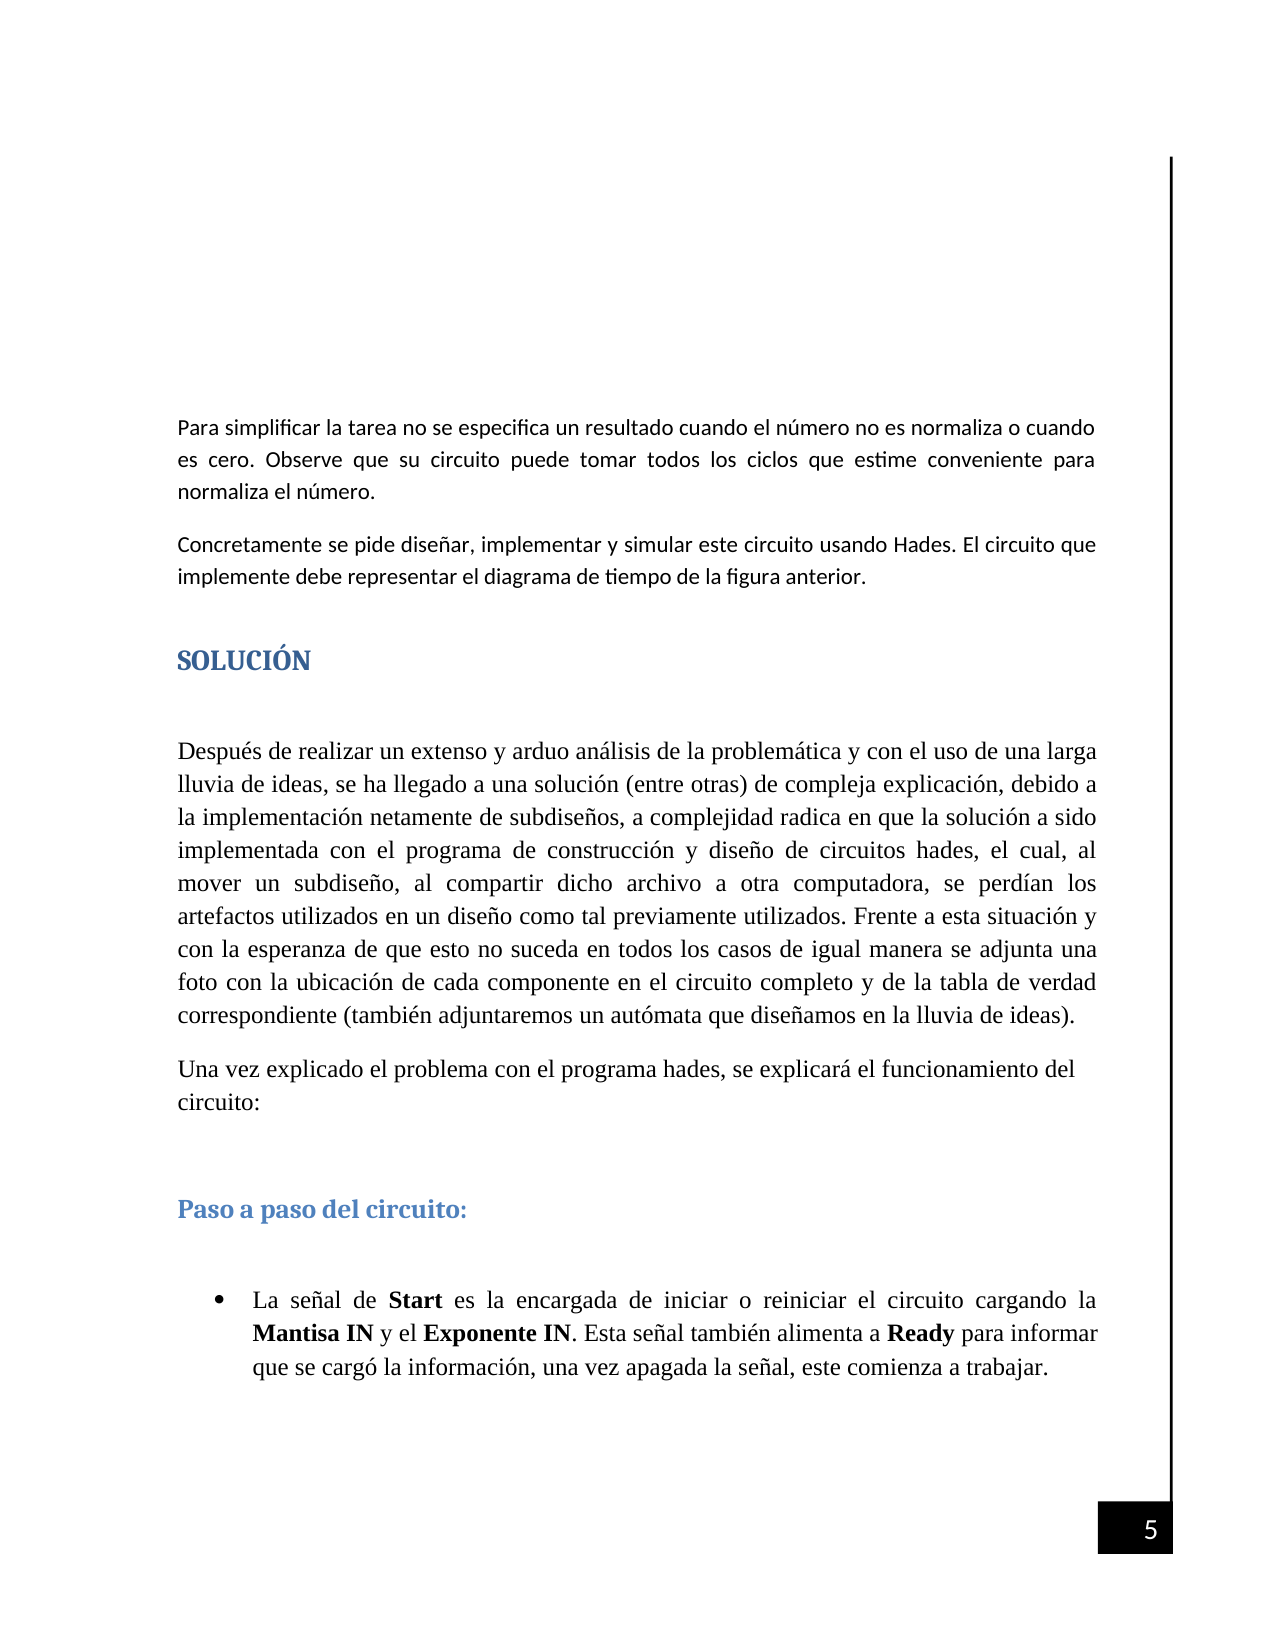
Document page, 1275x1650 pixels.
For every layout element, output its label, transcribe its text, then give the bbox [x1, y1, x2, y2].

text Una vez explicado el problema con el programa hades, se explicará el funcionamiento del circuito: [177, 1054, 1098, 1116]
subtitle SOLUCIÓN [177, 644, 1098, 678]
text Concretamente se pide diseñar, implementar y simular este circuito usando Hades. El circuito que implemente debe representar el diagrama de tiempo de la figura anterior. [177, 530, 1098, 590]
text Después de realizar un extenso y arduo análisis de la problemática y con el uso de una larga lluvia de ideas, se ha llegado a una solución (entre otras) de compleja explicación, debido a la implementación netamente de subdiseños, a complejidad radica en que la solución a sido implementada con el programa de construcción y diseño de circuitos hades, el cual, al mover un subdiseño, al compartir dicho archivo a otra computadora, se perdían los artefactos utilizados en un diseño como tal previamente utilizados. Frente a esta situación y con la esperanza de que esto no suceda en todos los casos de igual manera se adjunta una foto con la ubicación de cada componente en el circuito completo y de la tabla de verdad correspondiente (también adjuntaremos un autómata que diseñamos en la lluvia de ideas). [177, 736, 1098, 1029]
list La señal de Start es la encargada de iniciar o reiniciar el circuito cargando la Mantisa IN y el Exponente IN. Esta señal también alimenta a Ready para informar que se cargó la información, una vez apagada la señal, este comienza a trabajar. [215, 1286, 1098, 1380]
subtitle Paso a paso del circuito: [177, 1194, 1098, 1225]
text Para simplificar la tarea no se especifica un resultado cuando el número no es normaliza o cuando es cero. Observe que su circuito puede tomar todos los ciclos que estime conveniente para normaliza el número. [177, 413, 1098, 505]
